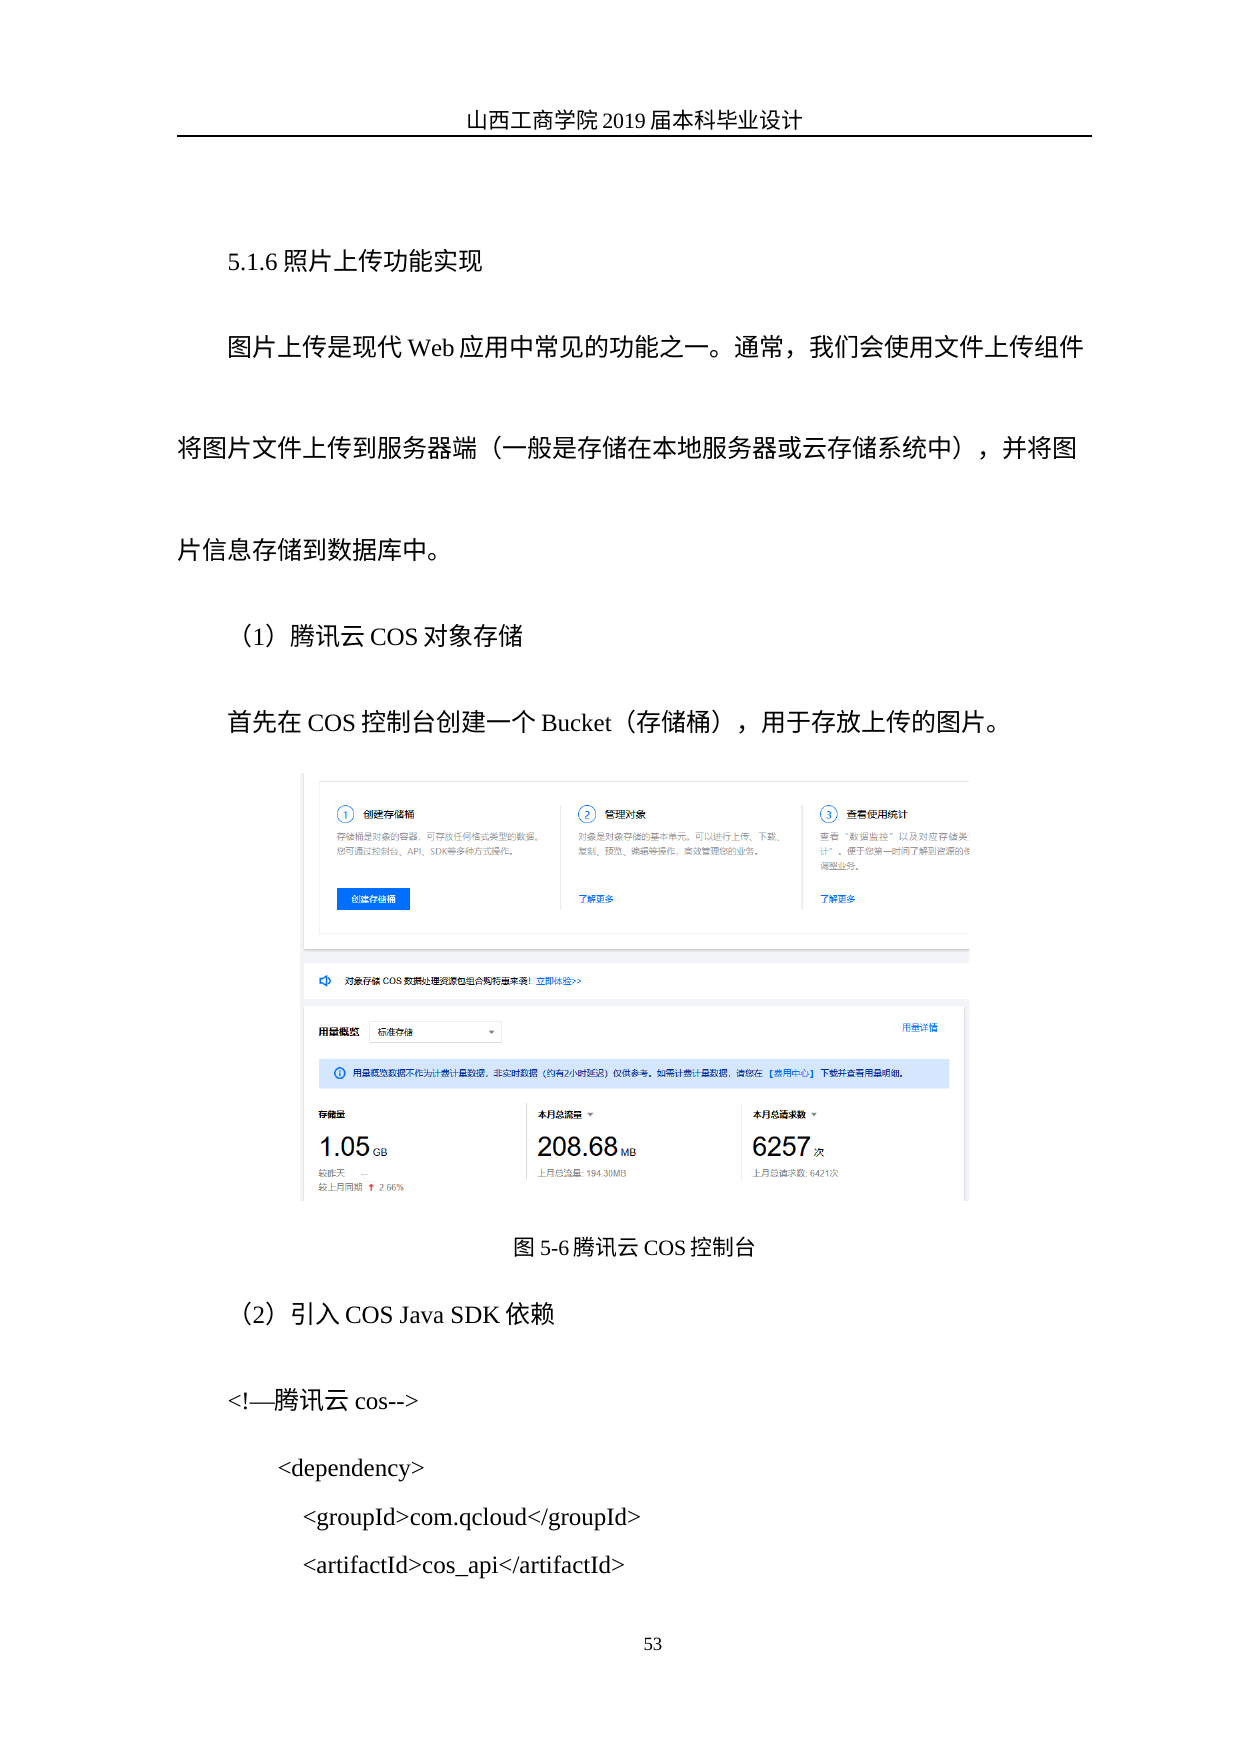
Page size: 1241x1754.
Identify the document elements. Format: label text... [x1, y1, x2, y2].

text <artifactId>cos_api</artifactId> [177, 1547, 1092, 1581]
text （2）引入COS Java SDK依赖 [177, 1279, 1092, 1347]
text 5.1.6 照片上传功能实现 [177, 225, 1092, 293]
text <groupId>com.qcloud</groupId> [177, 1499, 1092, 1533]
picture [300, 773, 970, 1201]
text 图5-6腾讯云COS控制台 [177, 1229, 1092, 1263]
text 图片上传是现代Web应用中常见的功能之一。通常，我们会使用文件上传组件将图片文件上传到服务器端（一般是存储在本地服务器或云存储系统中），并将图片信息存储到数据库中。 [177, 311, 1092, 583]
text <!—腾讯云cos--> [177, 1365, 1092, 1433]
text <dependency> [177, 1451, 1092, 1485]
text 首先在COS控制台创建一个Bucket（存储桶），用于存放上传的图片。 [177, 687, 1092, 755]
text （1）腾讯云COS对象存储 [177, 601, 1092, 669]
